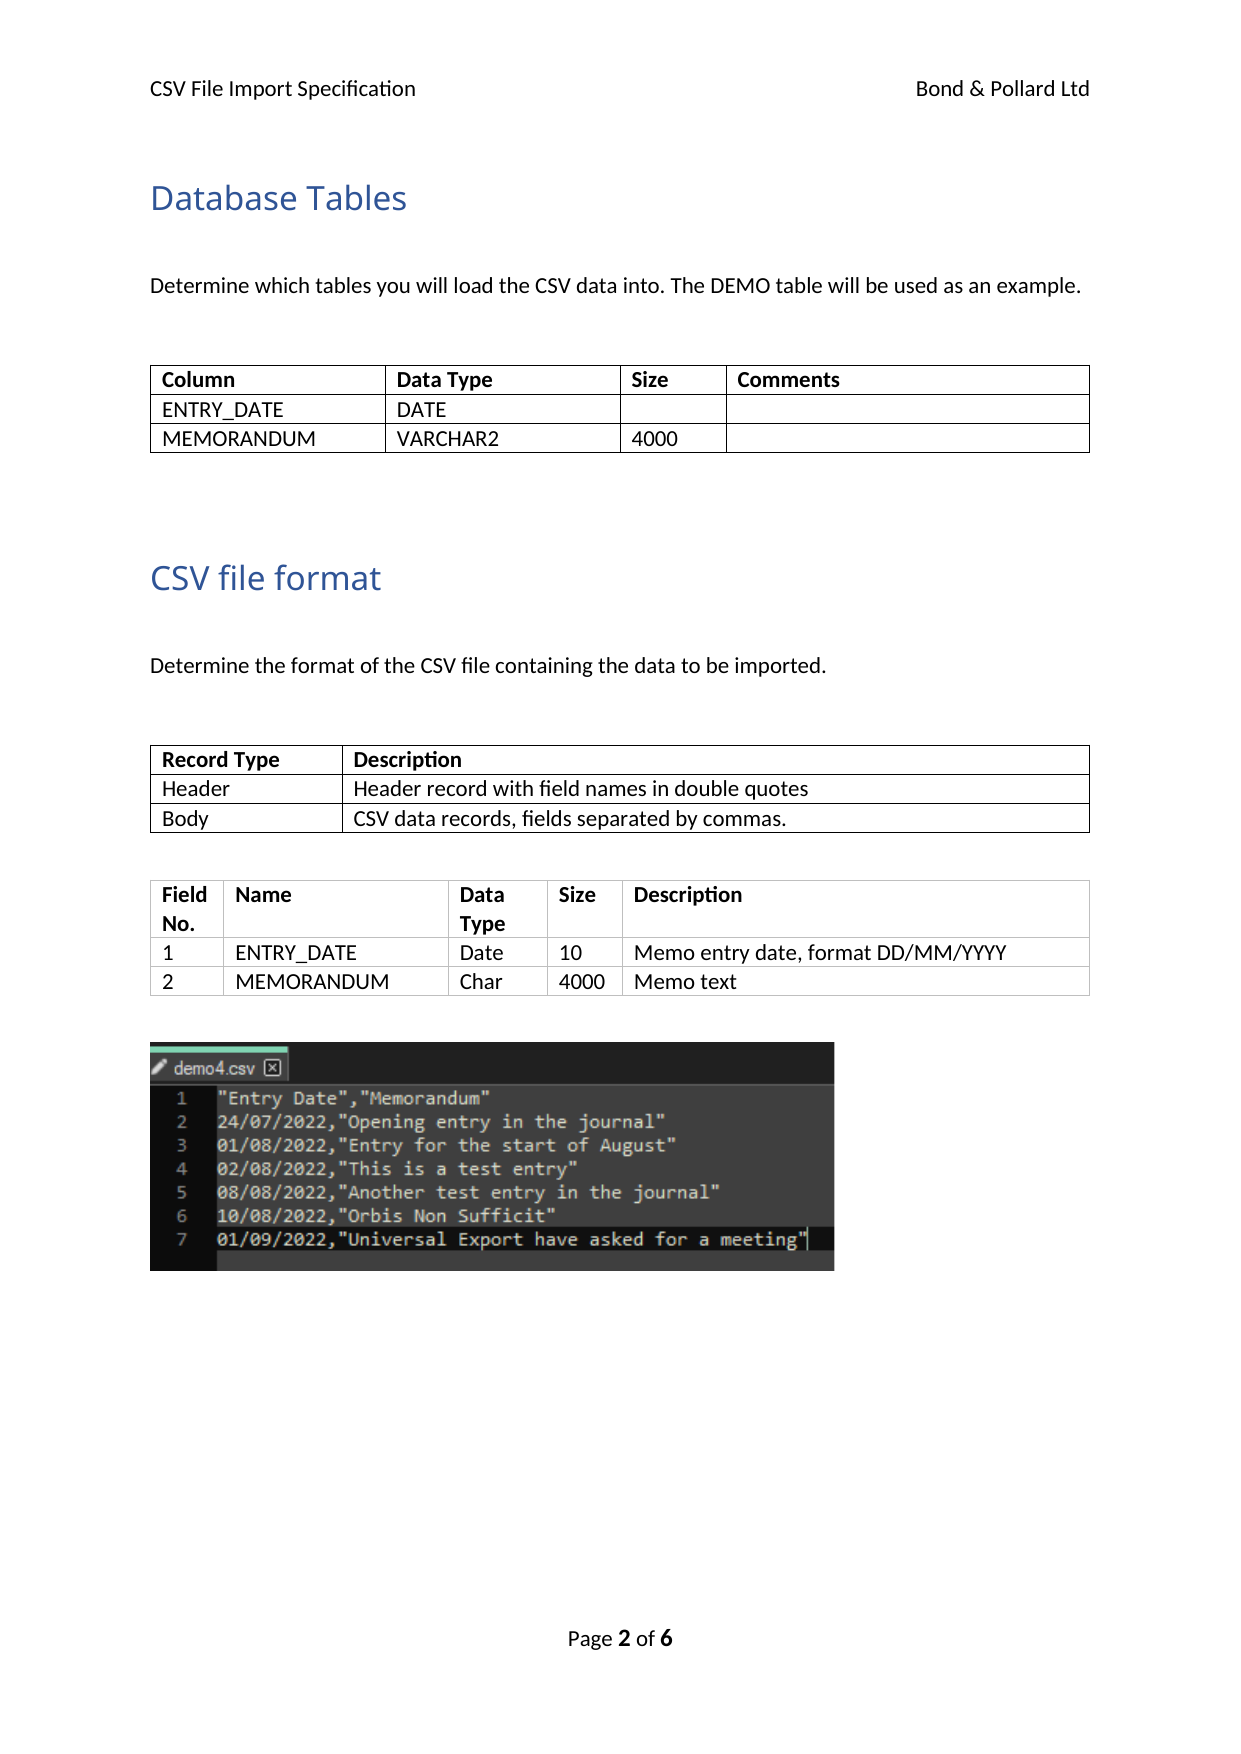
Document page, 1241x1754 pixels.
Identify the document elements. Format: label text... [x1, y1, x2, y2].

table_header Description [343, 746, 1089, 773]
table_cell 2 [151, 967, 223, 995]
table_cell 4000 [621, 424, 726, 452]
table_cell MEMORANDUM [151, 424, 385, 452]
table_cell VARCHAR2 [386, 424, 620, 452]
table_header Description [623, 881, 1089, 937]
table_cell Memo entry date, format DD/MM/YYYY [623, 938, 1089, 966]
table_cell Header record with field names in double quotes [343, 775, 1089, 803]
table_cell 1 [151, 938, 223, 966]
picture [150, 1042, 835, 1271]
table_cell Body [151, 804, 342, 832]
subtitle CSV file format [150, 555, 1090, 600]
table_header Record Type [151, 746, 342, 773]
table_header Data Type [449, 881, 547, 937]
table_cell [621, 395, 726, 423]
table_cell DATE [386, 395, 620, 423]
table_header Name [224, 881, 448, 937]
table_cell Date [449, 938, 547, 966]
table_cell ENTRY_DATE [151, 395, 385, 423]
table_header Field No. [151, 881, 223, 937]
table_cell Memo text [623, 967, 1089, 995]
table_cell ENTRY_DATE [224, 938, 448, 966]
table_cell 4000 [548, 967, 622, 995]
table_cell [727, 424, 1089, 452]
table_header Size [621, 366, 726, 394]
table_cell Header [151, 775, 342, 803]
table_header Data Type [386, 366, 620, 394]
table_header Size [548, 881, 622, 937]
table_cell [727, 395, 1089, 423]
text Determine which tables you will load the CSV data into. The DEMO table will be used as an example. [150, 271, 1090, 299]
subtitle Database Tables [150, 175, 1090, 220]
table_header Comments [727, 366, 1089, 394]
table_cell CSV data records, fields separated by commas. [343, 804, 1089, 832]
table_cell 10 [548, 938, 622, 966]
table_header Column [151, 366, 385, 394]
text Determine the format of the CSV file containing the data to be imported. [150, 651, 1090, 679]
table_cell Char [449, 967, 547, 995]
table_cell MEMORANDUM [224, 967, 448, 995]
